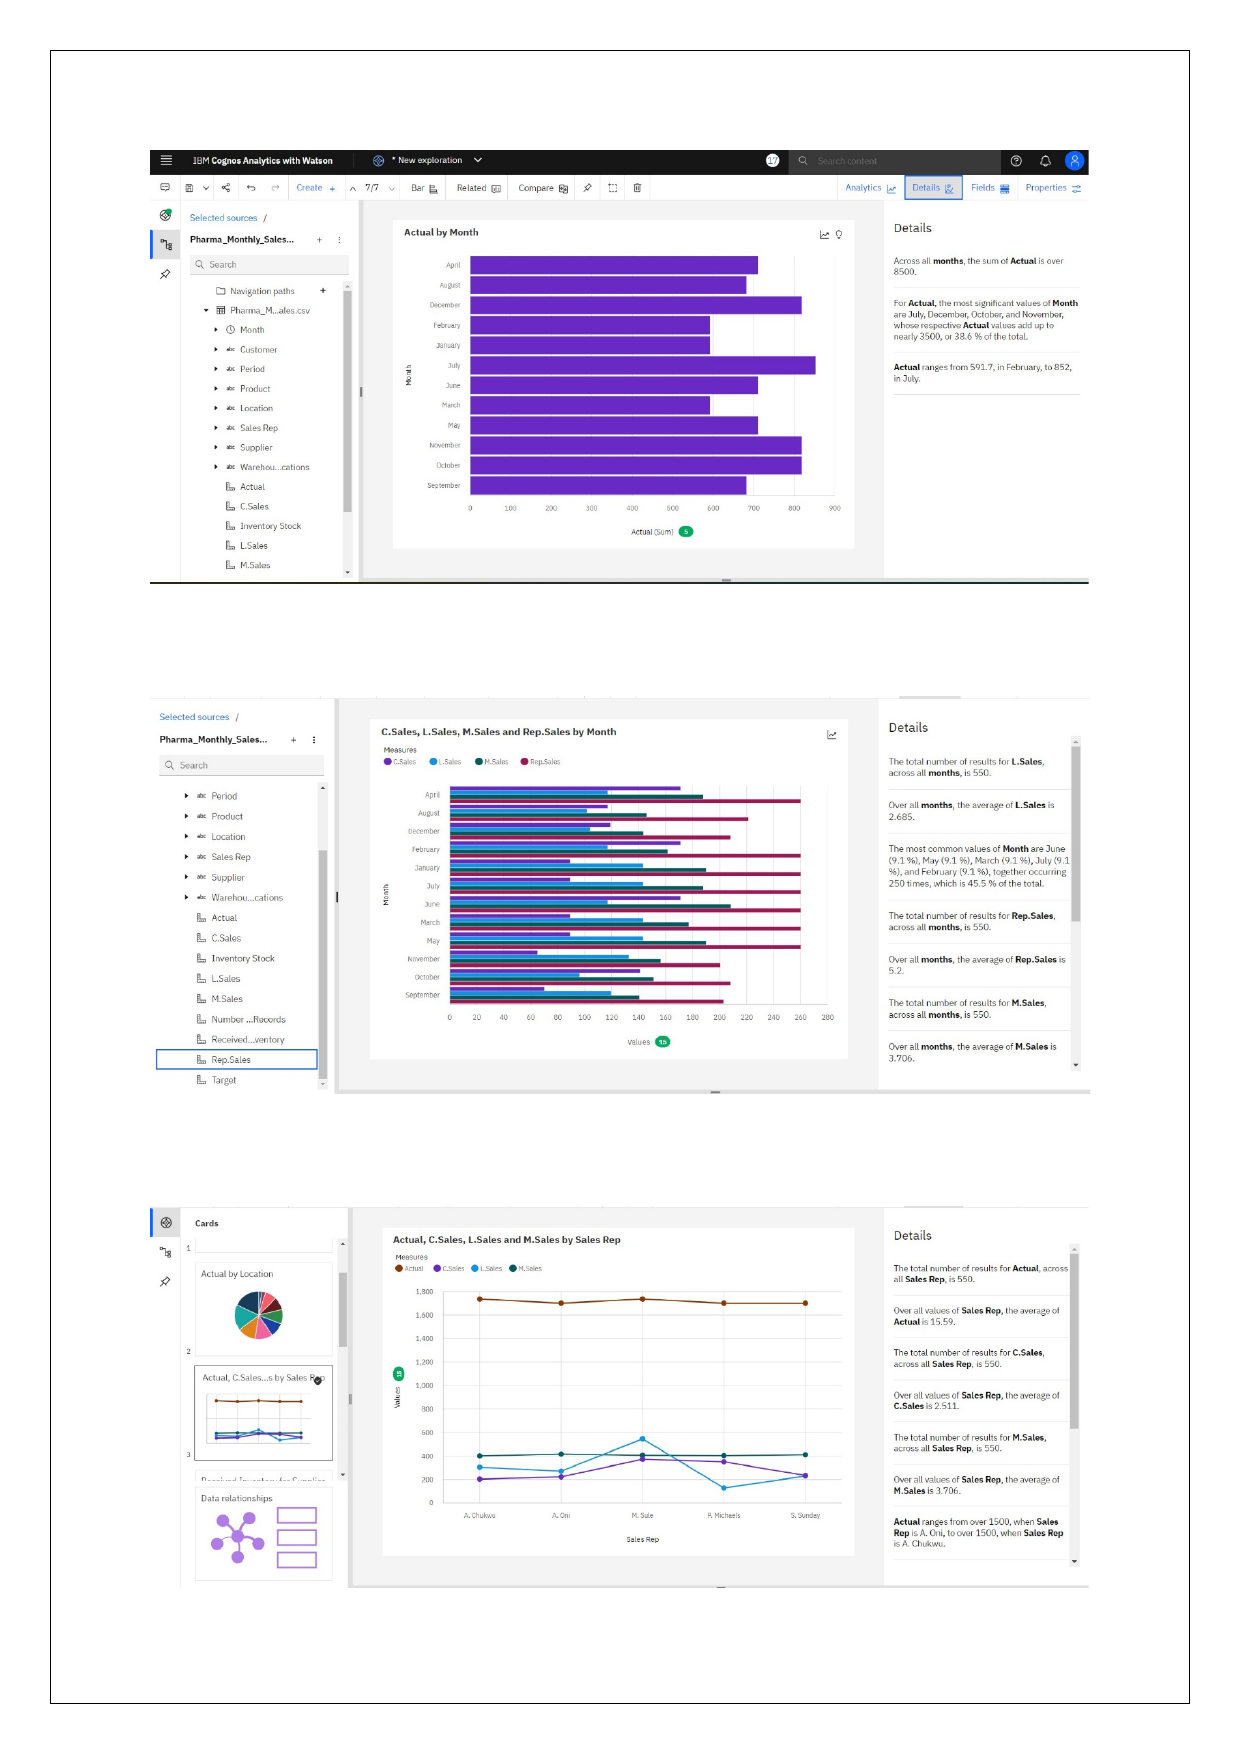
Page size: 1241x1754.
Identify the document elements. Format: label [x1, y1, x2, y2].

picture [150, 150, 1089, 584]
picture [150, 1206, 1089, 1588]
picture [150, 696, 1091, 1094]
